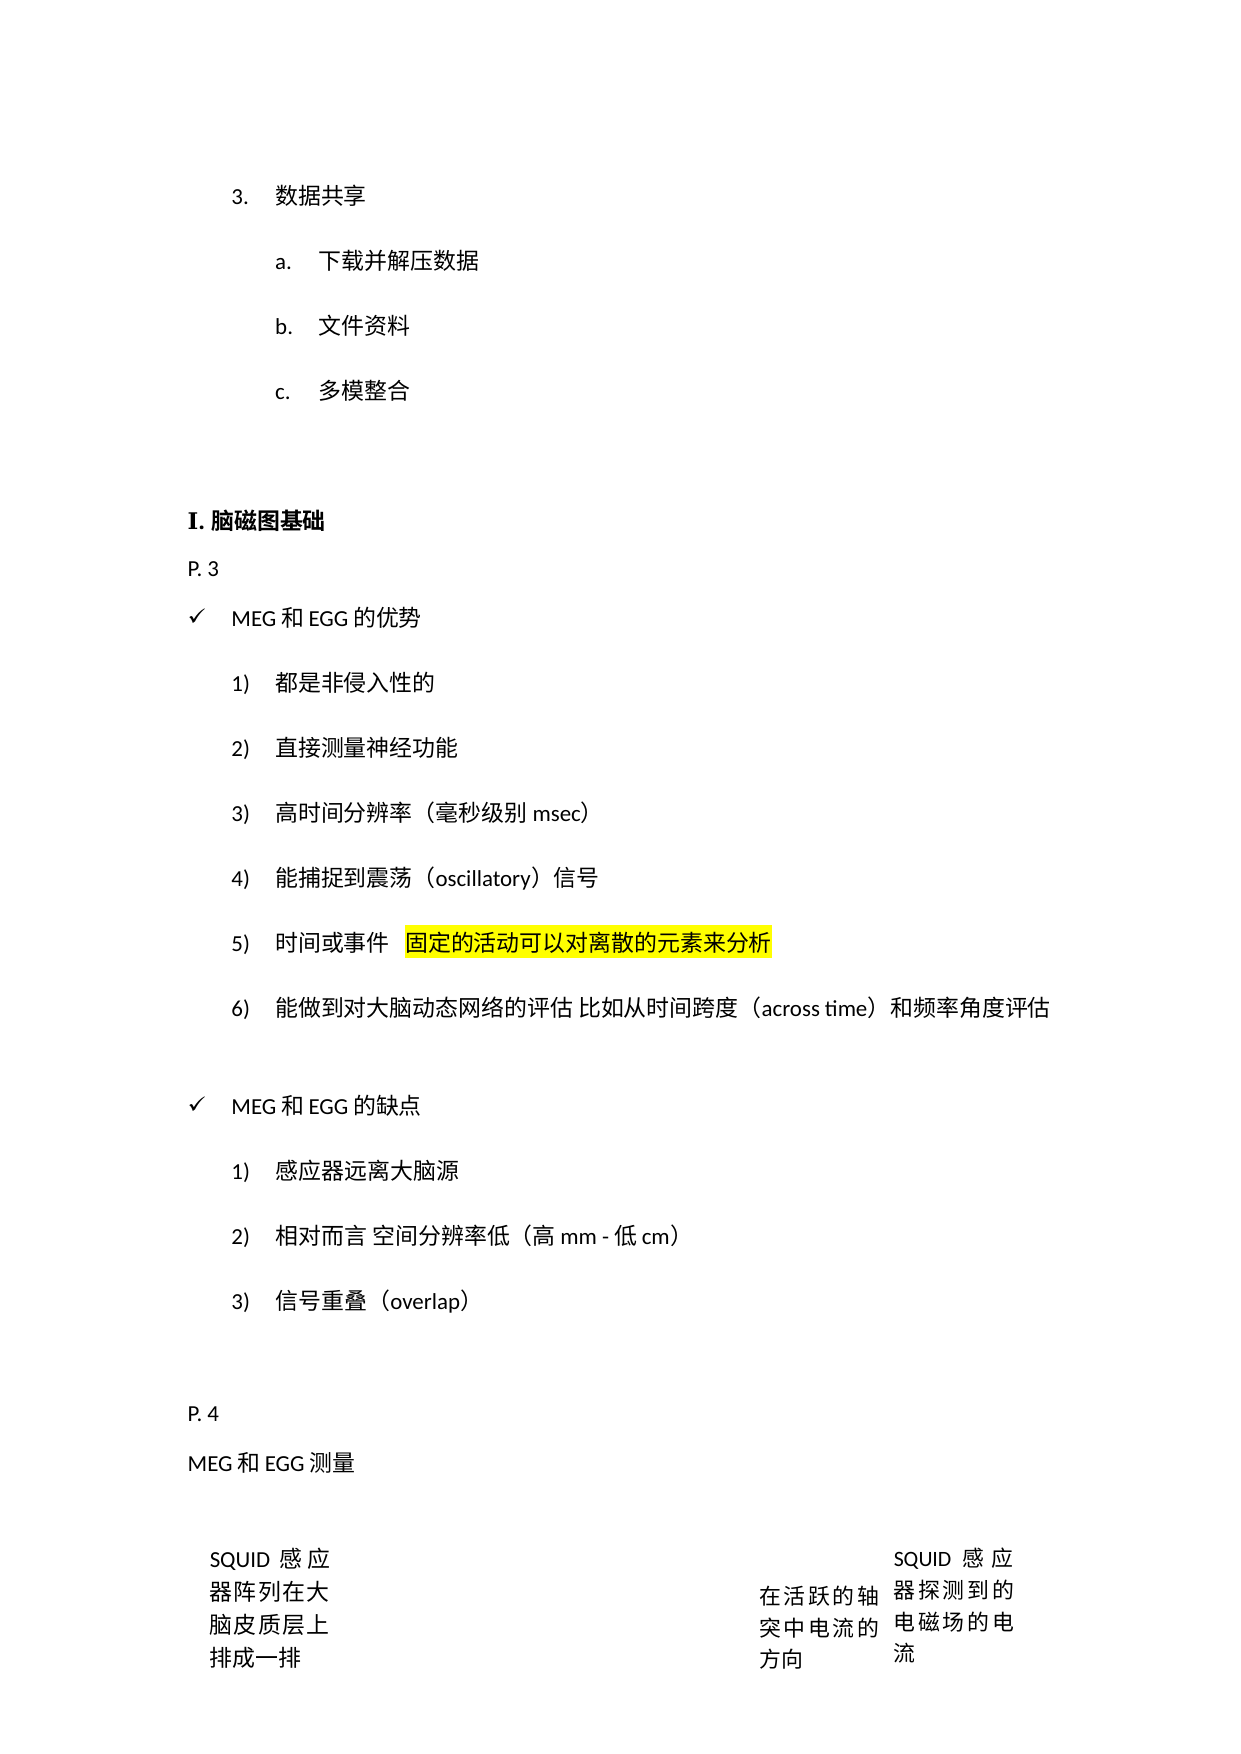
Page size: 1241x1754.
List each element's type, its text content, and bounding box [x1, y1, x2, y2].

list 直接测量神经功能 [231, 714, 1053, 779]
list MEG和EGG的优势 [187, 584, 1053, 649]
list Ⅰ. 脑磁图基础 [187, 487, 1053, 552]
list P. 3 [187, 552, 1053, 584]
list MEG和EGG的缺点 [144, 1072, 1053, 1137]
list 感应器远离大脑源 [231, 1137, 1053, 1202]
list 多模整合 [187, 357, 1053, 422]
list 下载并解压数据 [187, 227, 1053, 292]
list MEG和EGG测量 [187, 1429, 1053, 1494]
list 信号重叠（overlap） [231, 1267, 1053, 1332]
list 数据共享 [231, 162, 1053, 227]
list 能捕捉到震荡（oscillatory）信号 [231, 844, 1053, 909]
list 高时间分辨率（毫秒级别 msec） [231, 779, 1053, 844]
list 能做到对大脑动态网络的评估 比如从时间跨度（across time）和频率角度评估 [231, 974, 1053, 1039]
list P. 4 [187, 1397, 1053, 1429]
list 都是非侵入性的 [231, 649, 1053, 714]
list 文件资料 [187, 292, 1053, 357]
list 时间或事件 固定的活动可以对离散的元素来分析 [231, 909, 1053, 974]
list 相对而言 空间分辨率低（高mm - 低cm） [231, 1202, 1053, 1267]
